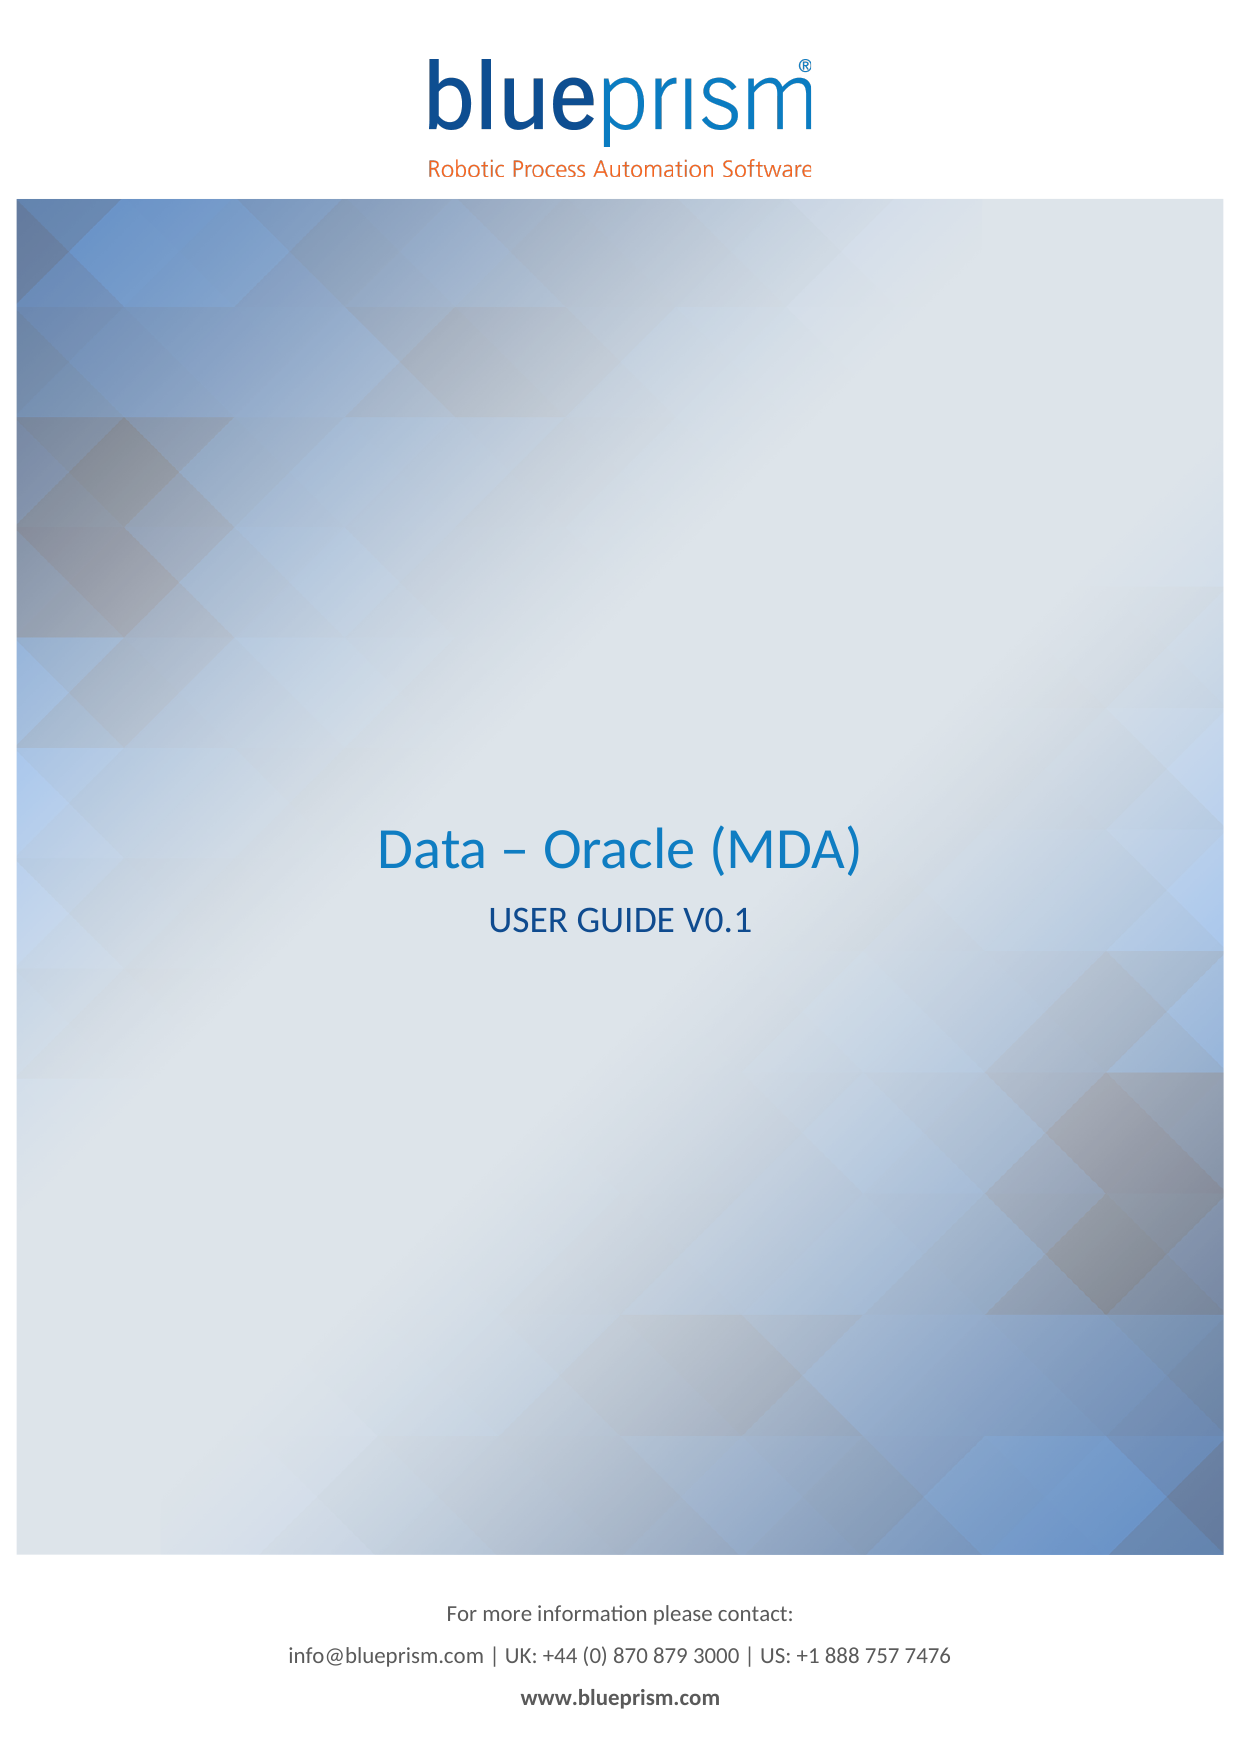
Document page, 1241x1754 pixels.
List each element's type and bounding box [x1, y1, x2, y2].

picture [429, 59, 812, 177]
picture [16, 199, 1224, 1555]
